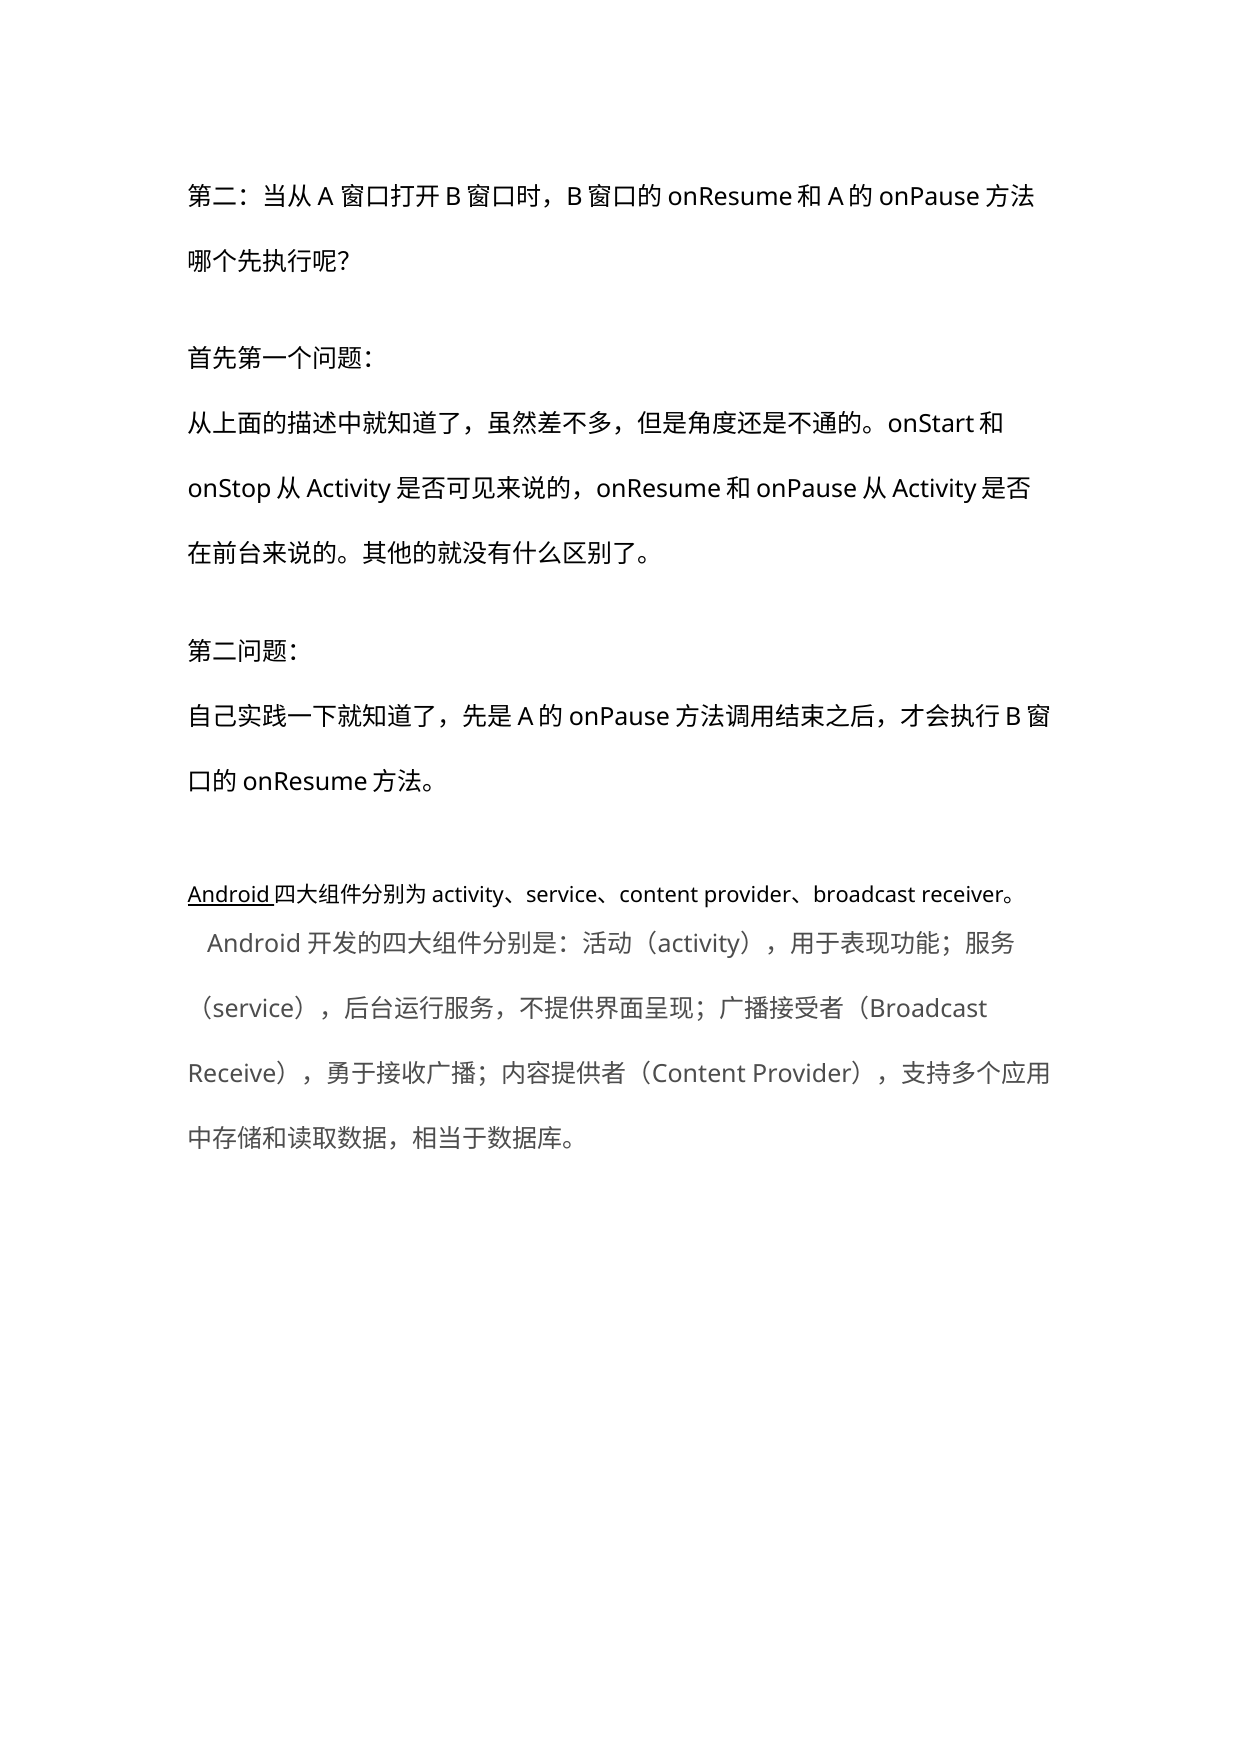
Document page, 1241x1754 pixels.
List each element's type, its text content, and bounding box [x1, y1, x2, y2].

text 首先第一个问题： [187, 324, 1053, 389]
text 自己实践一下就知道了，先是A的onPause方法调用结束之后，才会执行B窗口的onResume方法。 [187, 682, 1053, 812]
text 从上面的描述中就知道了，虽然差不多，但是角度还是不通的。onStart和onStop从Activity是否可见来说的，onResume和onPause从Activity是否在前台来说的。其他的就没有什么区别了。 [187, 389, 1053, 584]
text 第二：当从A 窗口打开B窗口时，B窗口的onResume和A的onPause方法哪个先执行呢？ [187, 162, 1053, 292]
text 第二问题： [187, 617, 1053, 682]
text Android 开发的四大组件分别是：活动（activity），用于表现功能；服务（service），后台运行服务，不提供界面呈现；广播接受者（Broadcast Receive），勇于接收广播；内容提供者（Content Provider），支持多个应用中存储和读取数据，相当于数据库。 [187, 909, 1053, 1169]
text Android四大组件分别为activity、service、content provider、broadcast receiver。 [187, 877, 1053, 909]
